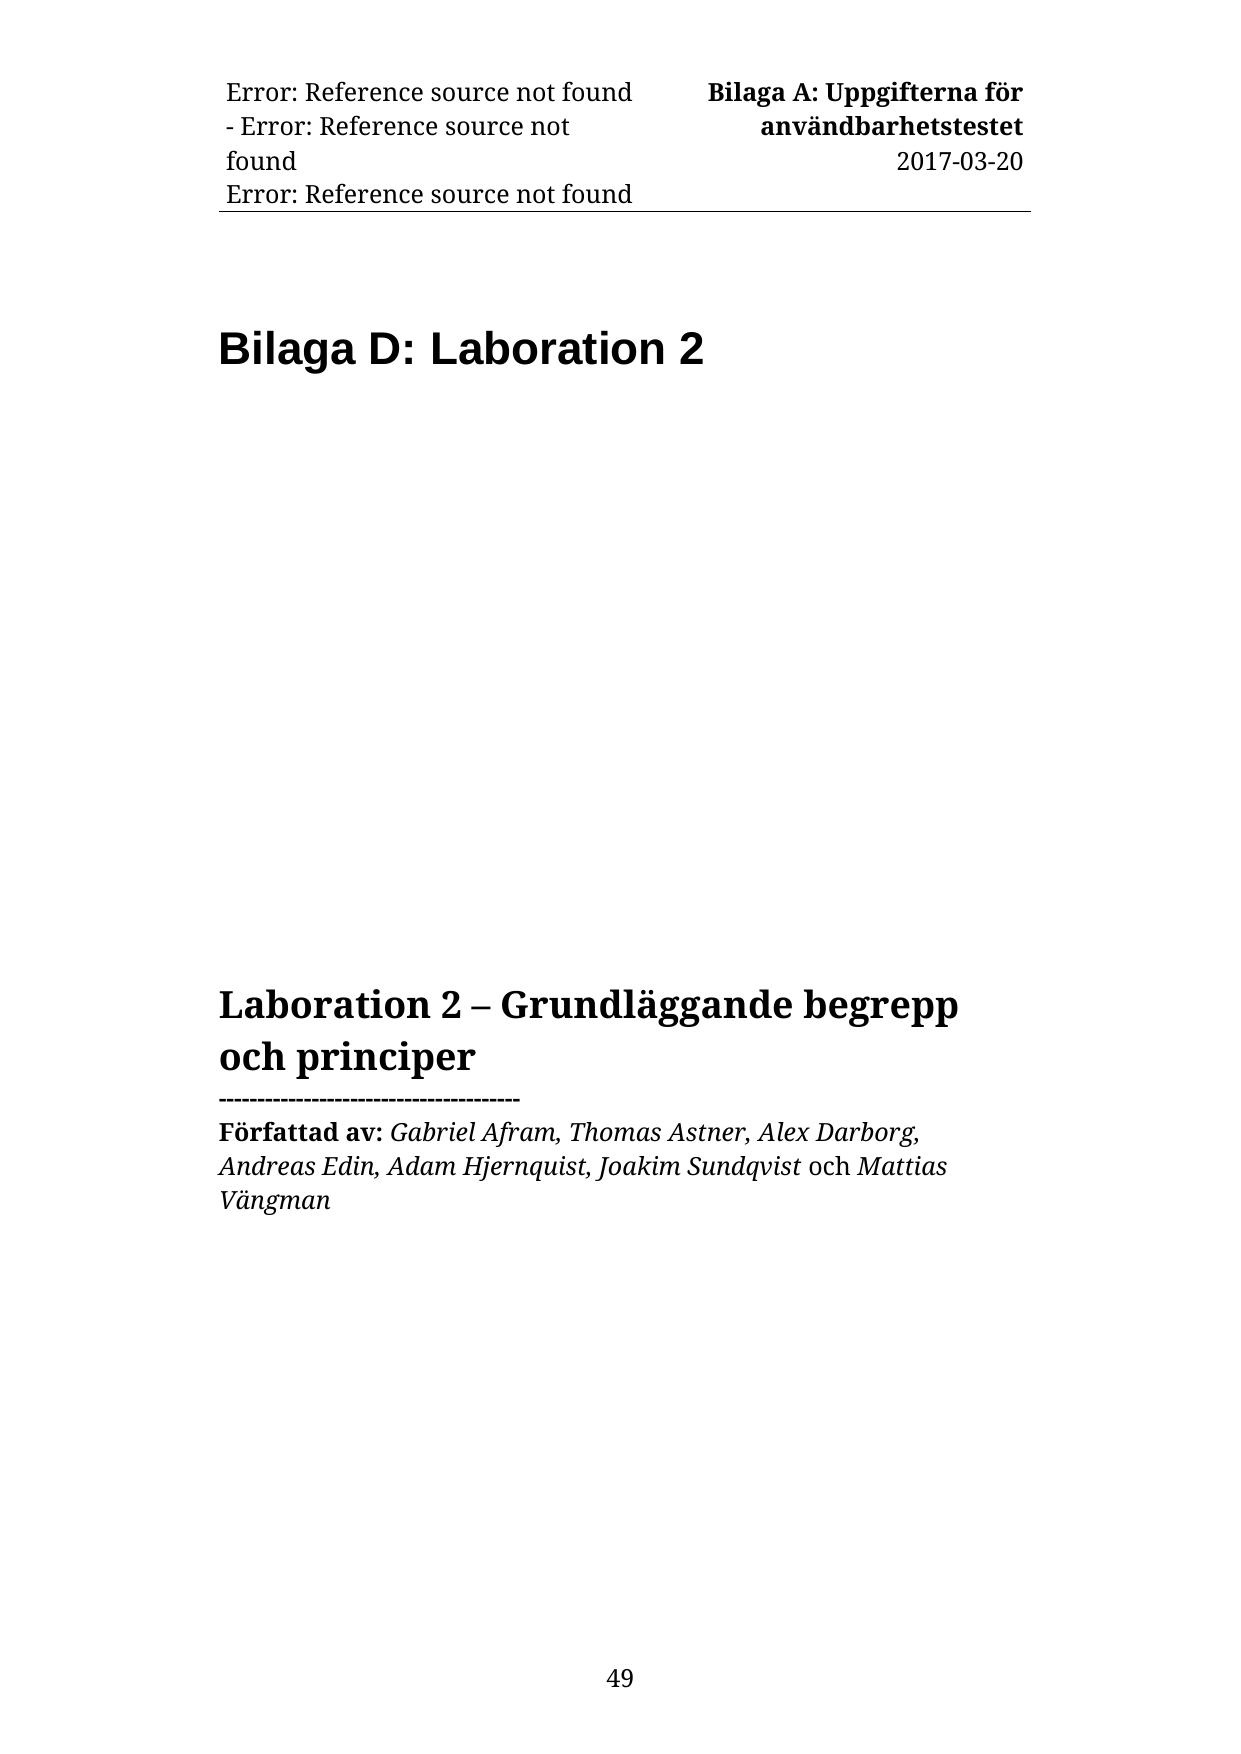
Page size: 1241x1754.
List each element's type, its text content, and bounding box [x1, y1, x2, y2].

text --------------------------------------- [218, 1081, 1022, 1115]
text Laboration 2 – Grundläggande begrepp och principer [218, 979, 1022, 1081]
text Författad av: Gabriel Afram, Thomas Astner, Alex Darborg, Andreas Edin, Adam Hjernquist, Joakim Sundqvist och Mattias Vängman [218, 1115, 1022, 1217]
subtitle Bilaga D: Laboration 2 [218, 321, 1022, 374]
